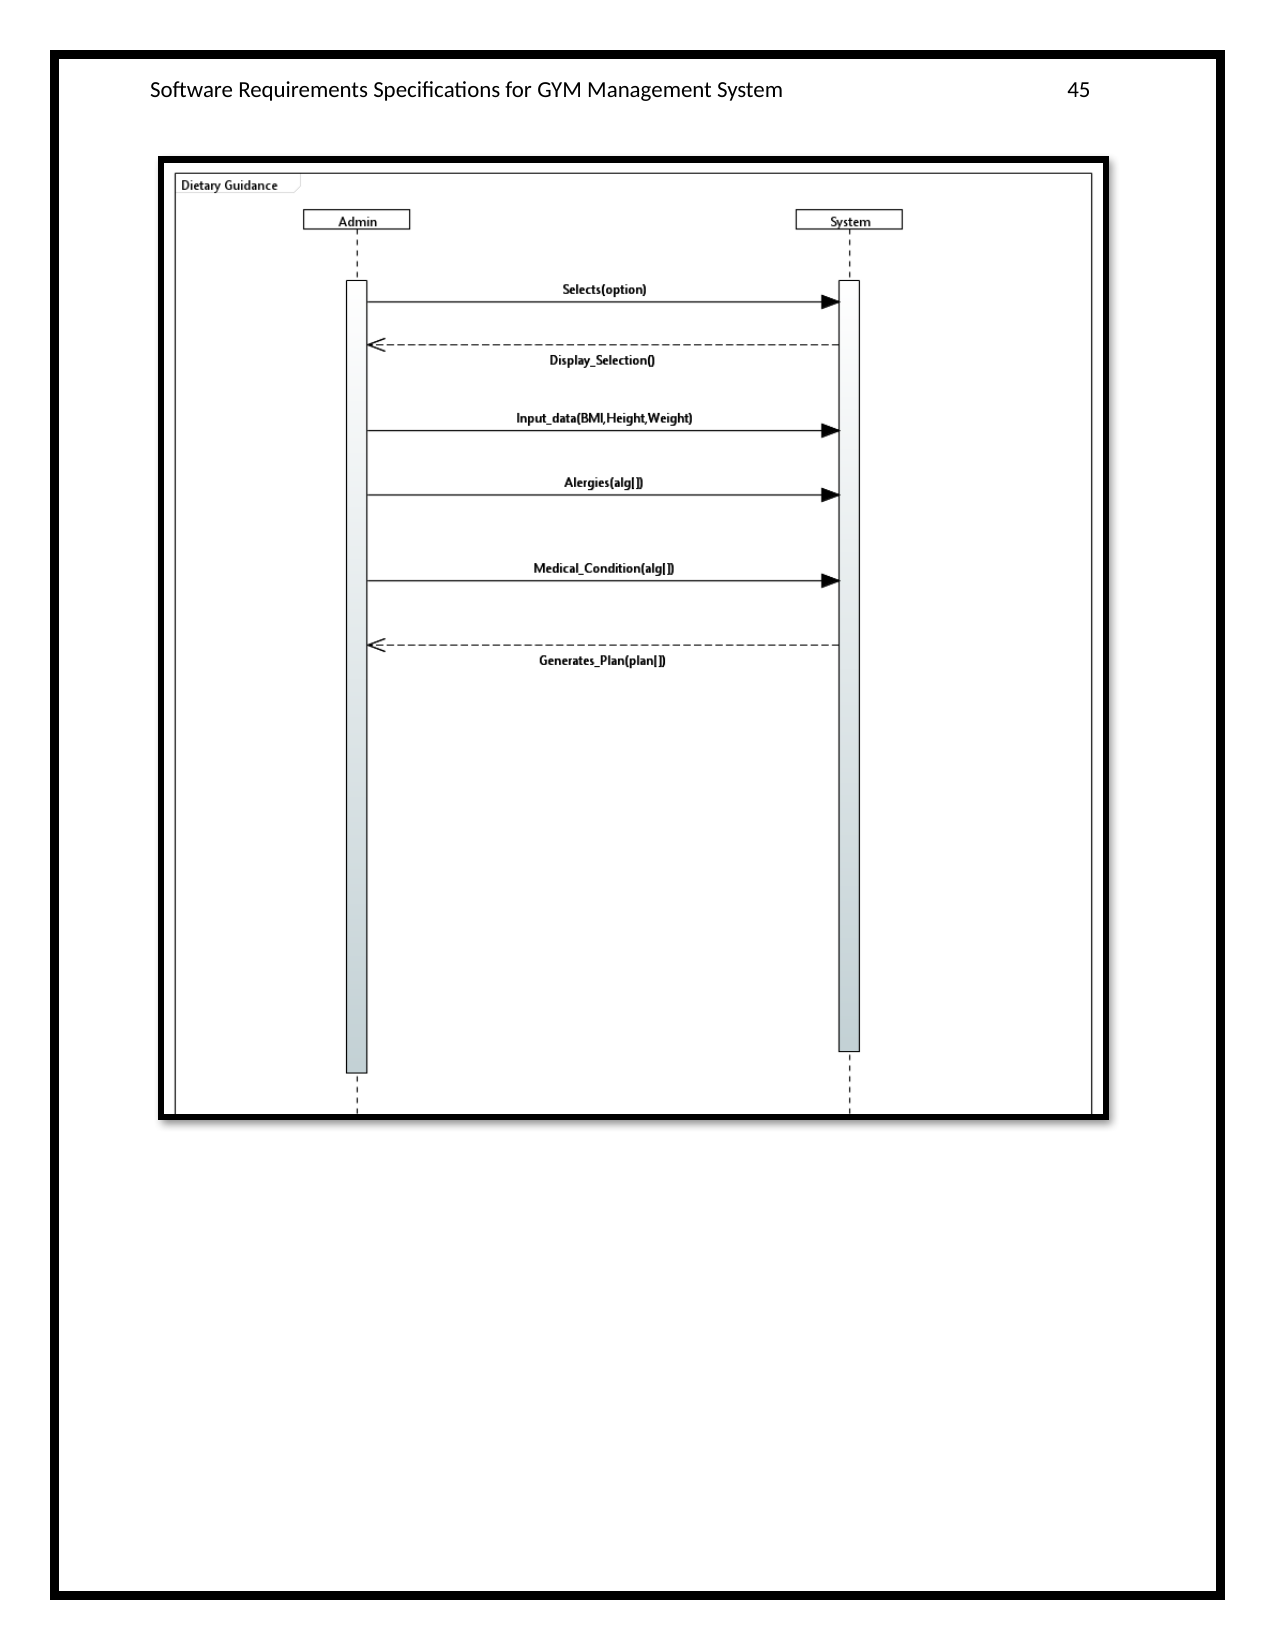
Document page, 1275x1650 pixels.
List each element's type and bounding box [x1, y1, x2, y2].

picture [164, 163, 1103, 1114]
